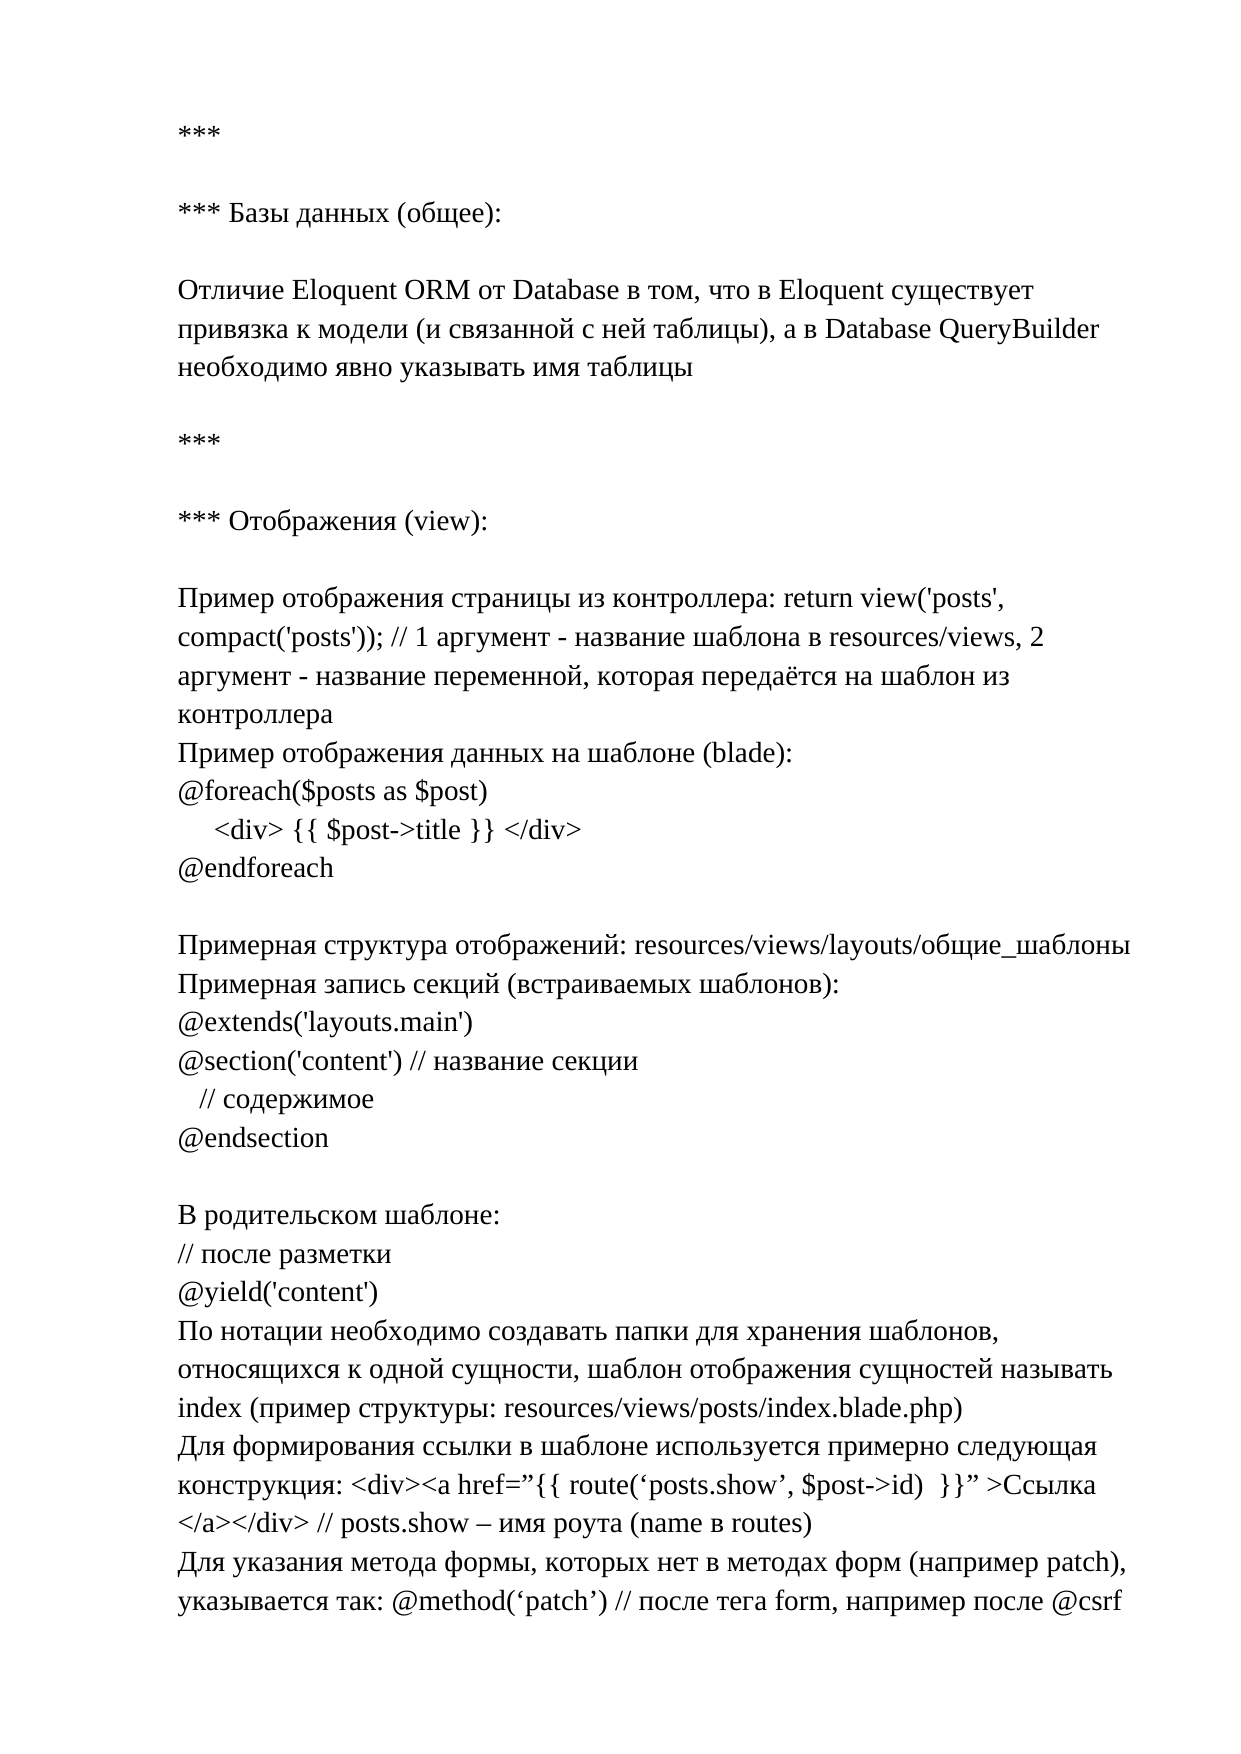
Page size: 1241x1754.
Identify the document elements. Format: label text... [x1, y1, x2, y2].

text @foreach($posts as $post) [177, 773, 1152, 807]
text @endforeach [177, 850, 1152, 884]
text Примерная структура отображений: resources/views/layouts/общие_шаблоны [177, 927, 1152, 961]
text Пример отображения страницы из контроллера: return view('posts', compact('posts')); // 1 аргумент - название шаблона в resources/views, 2 аргумент - название переменной, которая передаётся на шаблон из контроллера [177, 581, 1152, 730]
text Для указания метода формы, которых нет в методах форм (например patch), указывается так: @method(‘patch’) // после тега form, например после @csrf [177, 1544, 1152, 1616]
text Пример отображения данных на шаблоне (blade): [177, 735, 1152, 768]
text // содержимое [177, 1082, 1152, 1115]
text <div> {{ $post->title }} </div> [177, 812, 1152, 845]
text *** Базы данных (общее): [177, 195, 1152, 229]
text // после разметки [177, 1236, 1152, 1269]
text Примерная запись секций (встраиваемых шаблонов): [177, 966, 1152, 999]
text @endsection [177, 1120, 1152, 1154]
text В родительском шаблоне: [177, 1197, 1152, 1231]
text *** [177, 118, 1152, 152]
text @extends('layouts.main') [177, 1004, 1152, 1038]
text *** Отображения (view): [177, 503, 1152, 537]
text *** [177, 426, 1152, 460]
text @yield('content') [177, 1274, 1152, 1308]
text @section('content') // название секции [177, 1043, 1152, 1077]
